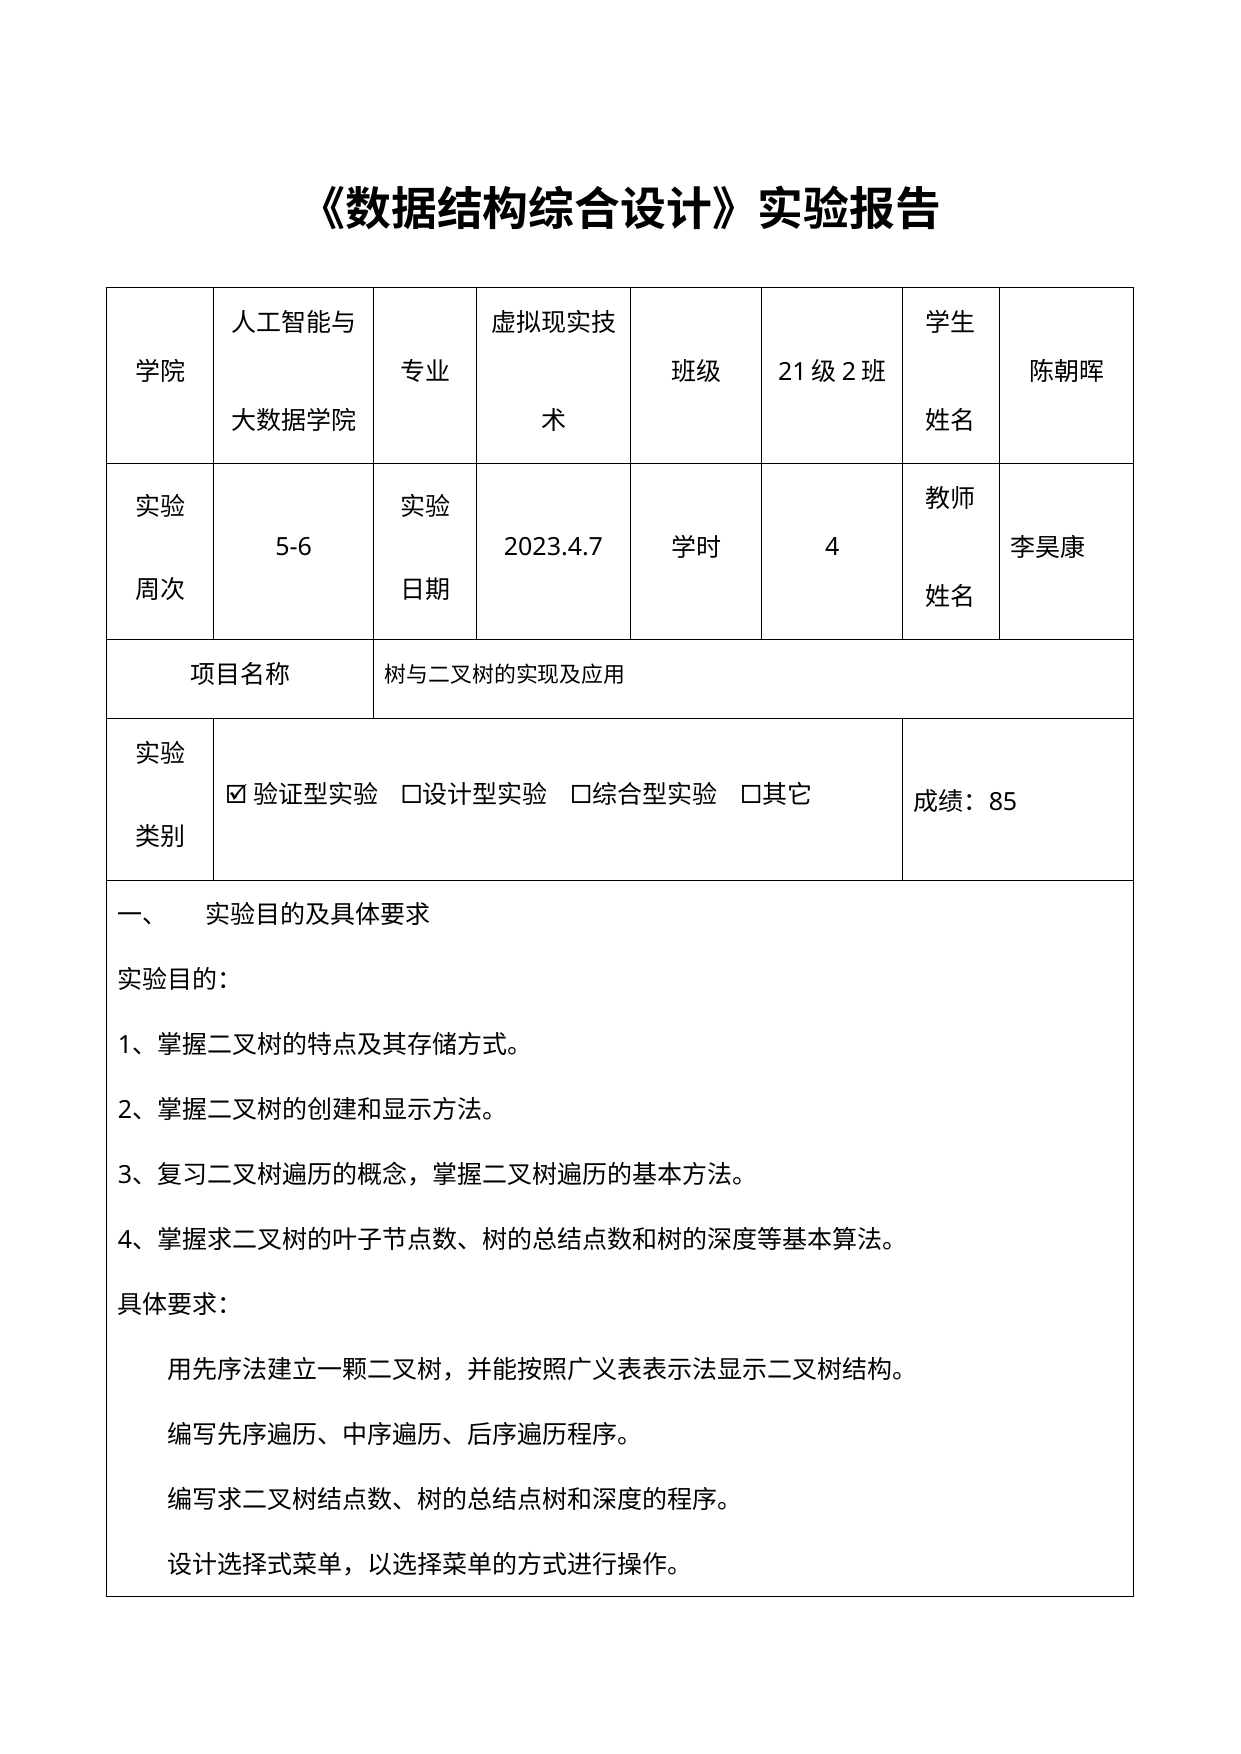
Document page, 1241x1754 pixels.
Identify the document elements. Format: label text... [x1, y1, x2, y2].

table_cell 实验 日期 [374, 464, 476, 639]
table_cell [107, 881, 1133, 1596]
table_cell 李昊康 [1000, 464, 1133, 639]
table_header 虚拟现实技术 [477, 288, 630, 463]
table_cell 实验 类别 [107, 719, 213, 879]
table_header 学院 [107, 288, 213, 463]
table_cell 树与二叉树的实现及应用 [374, 640, 1133, 718]
table_header 陈朝晖 [1000, 288, 1133, 463]
table_cell 教师姓名 [903, 464, 999, 639]
table_cell 实验 周次 [107, 464, 213, 639]
table_header 人工智能与大数据学院 [214, 288, 373, 463]
table_header 专业 [374, 288, 476, 463]
text 《数据结构综合设计》实验报告 [187, 157, 1053, 254]
table_header 21级2班 [762, 288, 902, 463]
table_cell 2023.4.7 [477, 464, 630, 639]
table_cell 项目名称 [107, 640, 373, 718]
table_cell 学时 [631, 464, 761, 639]
table_cell 5-6 [214, 464, 373, 639]
table_cell 成绩：85 [903, 719, 1133, 879]
table_cell 4 [762, 464, 902, 639]
table_header 班级 [631, 288, 761, 463]
table_cell 验证型实验 设计型实验 综合型实验 其它 [214, 719, 902, 879]
table_header 学生姓名 [903, 288, 999, 463]
